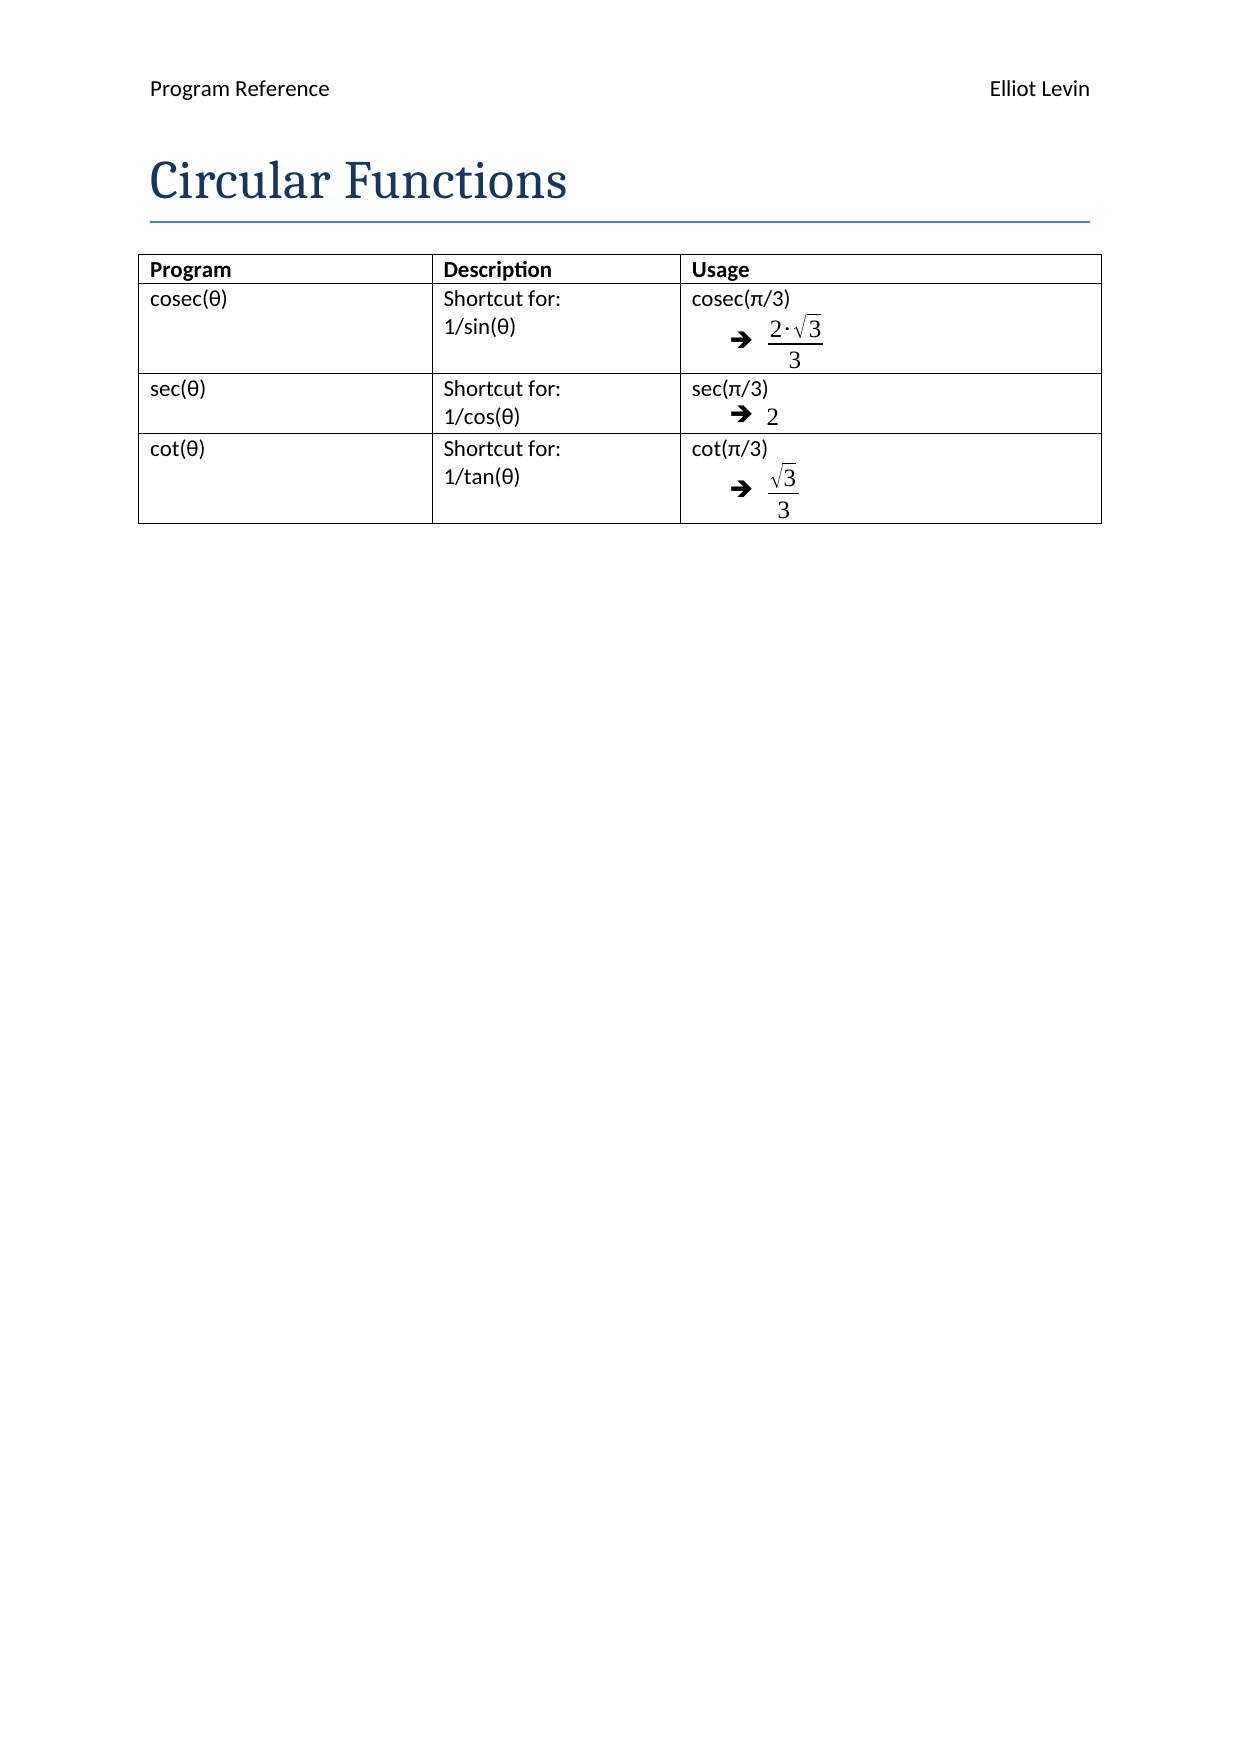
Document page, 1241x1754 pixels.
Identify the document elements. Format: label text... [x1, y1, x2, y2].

table_cell cot(π/3) [681, 434, 1101, 523]
table_cell cosec(π/3) [681, 284, 1101, 373]
table_cell Shortcut for: 1/sin(θ) [433, 284, 680, 373]
table_header Program [139, 255, 432, 283]
table_cell cosec(θ) [139, 284, 432, 373]
table_cell sec(π/3) [681, 374, 1101, 433]
table_header Usage [681, 255, 1101, 283]
table_header Description [433, 255, 680, 283]
table_cell cot(θ) [139, 434, 432, 523]
table_cell Shortcut for: 1/cos(θ) [433, 374, 680, 433]
title Circular Functions [150, 150, 1090, 221]
table_cell Shortcut for: 1/tan(θ) [433, 434, 680, 523]
table_cell sec(θ) [139, 374, 432, 433]
